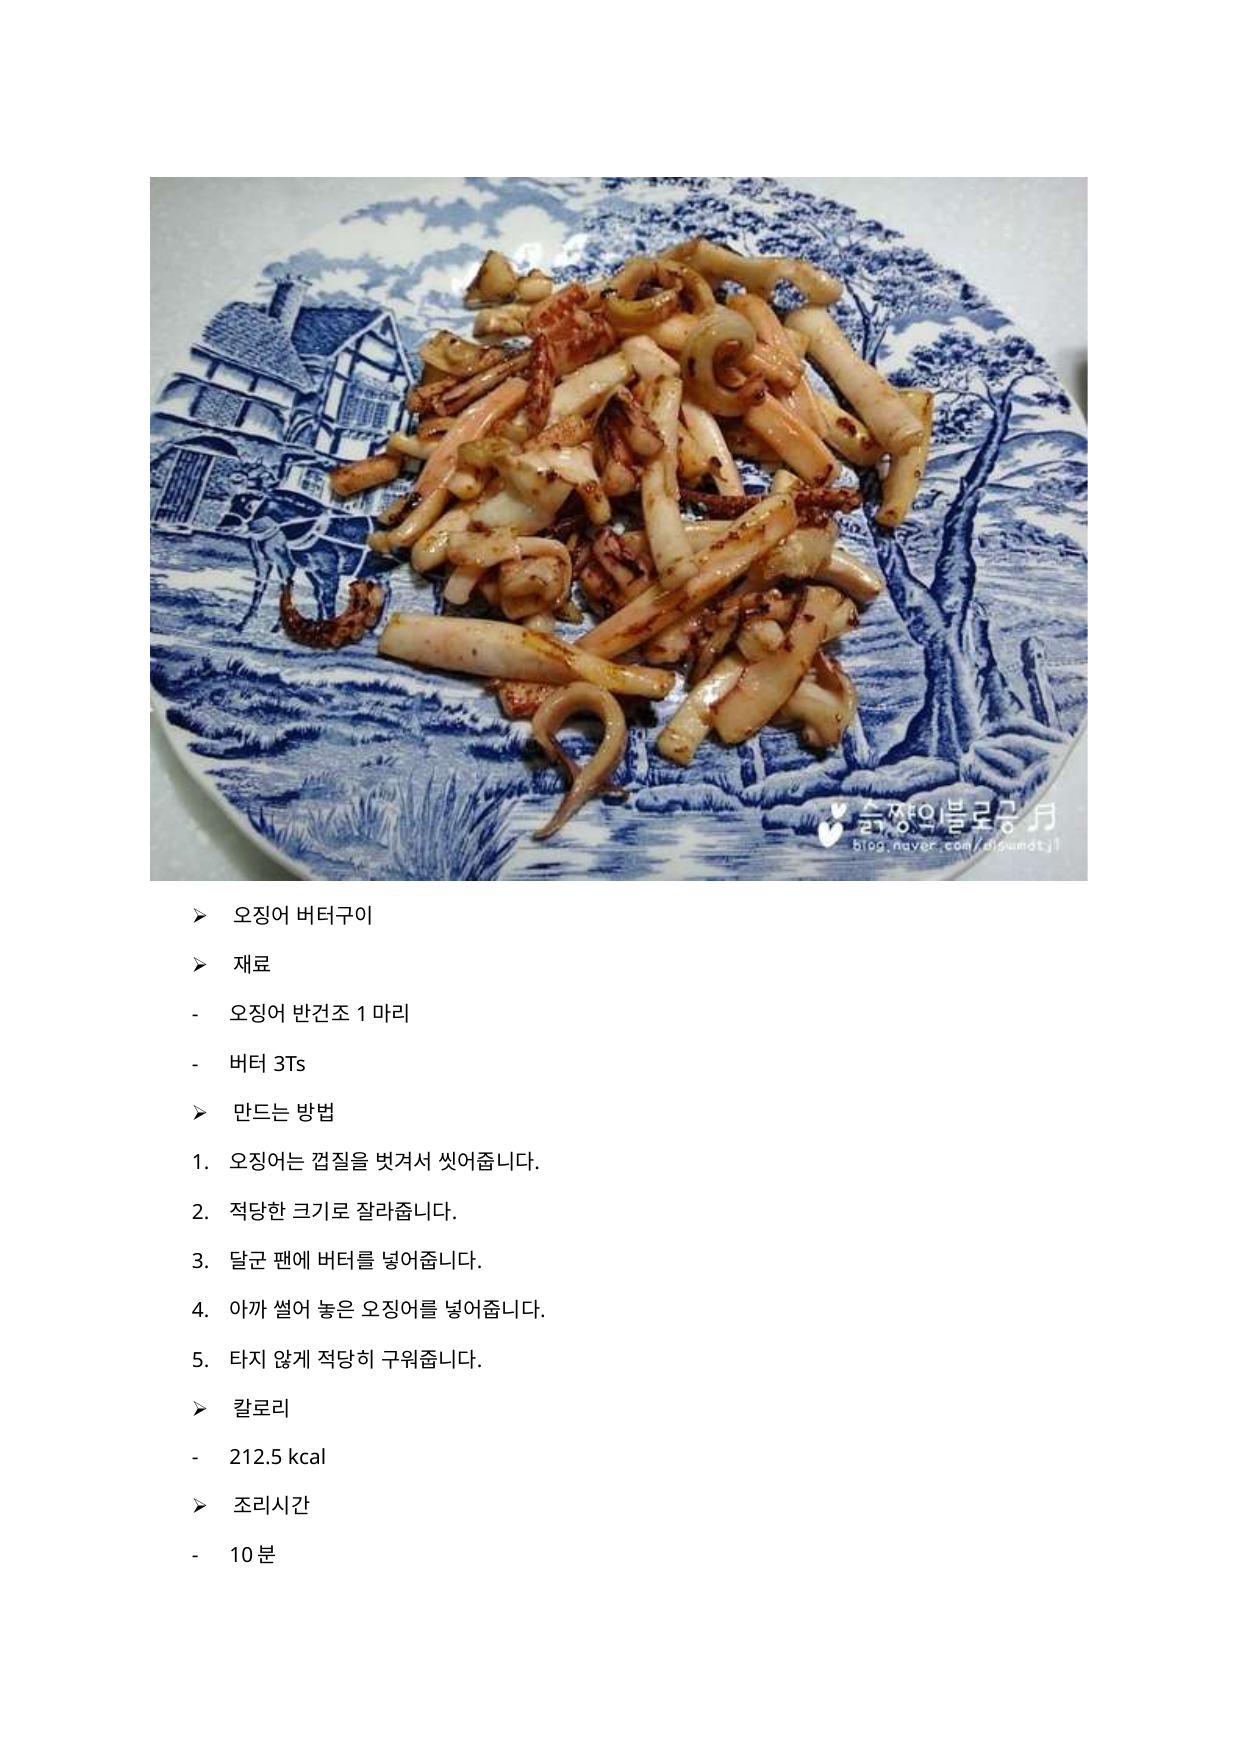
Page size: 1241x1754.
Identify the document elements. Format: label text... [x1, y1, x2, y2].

list 조리시간 [192, 1489, 1090, 1519]
list 버터 3Ts [192, 1047, 1090, 1077]
list 오징어 버터구이 [192, 899, 1090, 929]
list 적당한 크기로 잘라줍니다. [192, 1195, 1090, 1225]
list 10분 [192, 1538, 1090, 1569]
picture [150, 177, 1088, 881]
list 아까 썰어 놓은 오징어를 넣어줍니다. [192, 1294, 1090, 1324]
list 오징어는 껍질을 벗겨서 씻어줍니다. [192, 1146, 1090, 1176]
list 오징어 반건조 1마리 [192, 998, 1090, 1028]
list 타지 않게 적당히 구워줍니다. [192, 1343, 1090, 1373]
list 만드는 방법 [192, 1096, 1090, 1127]
list 212.5 kcal [192, 1442, 1090, 1470]
list 칼로리 [192, 1392, 1090, 1423]
list 재료 [192, 948, 1090, 978]
list 달군 팬에 버터를 넣어줍니다. [192, 1244, 1090, 1275]
